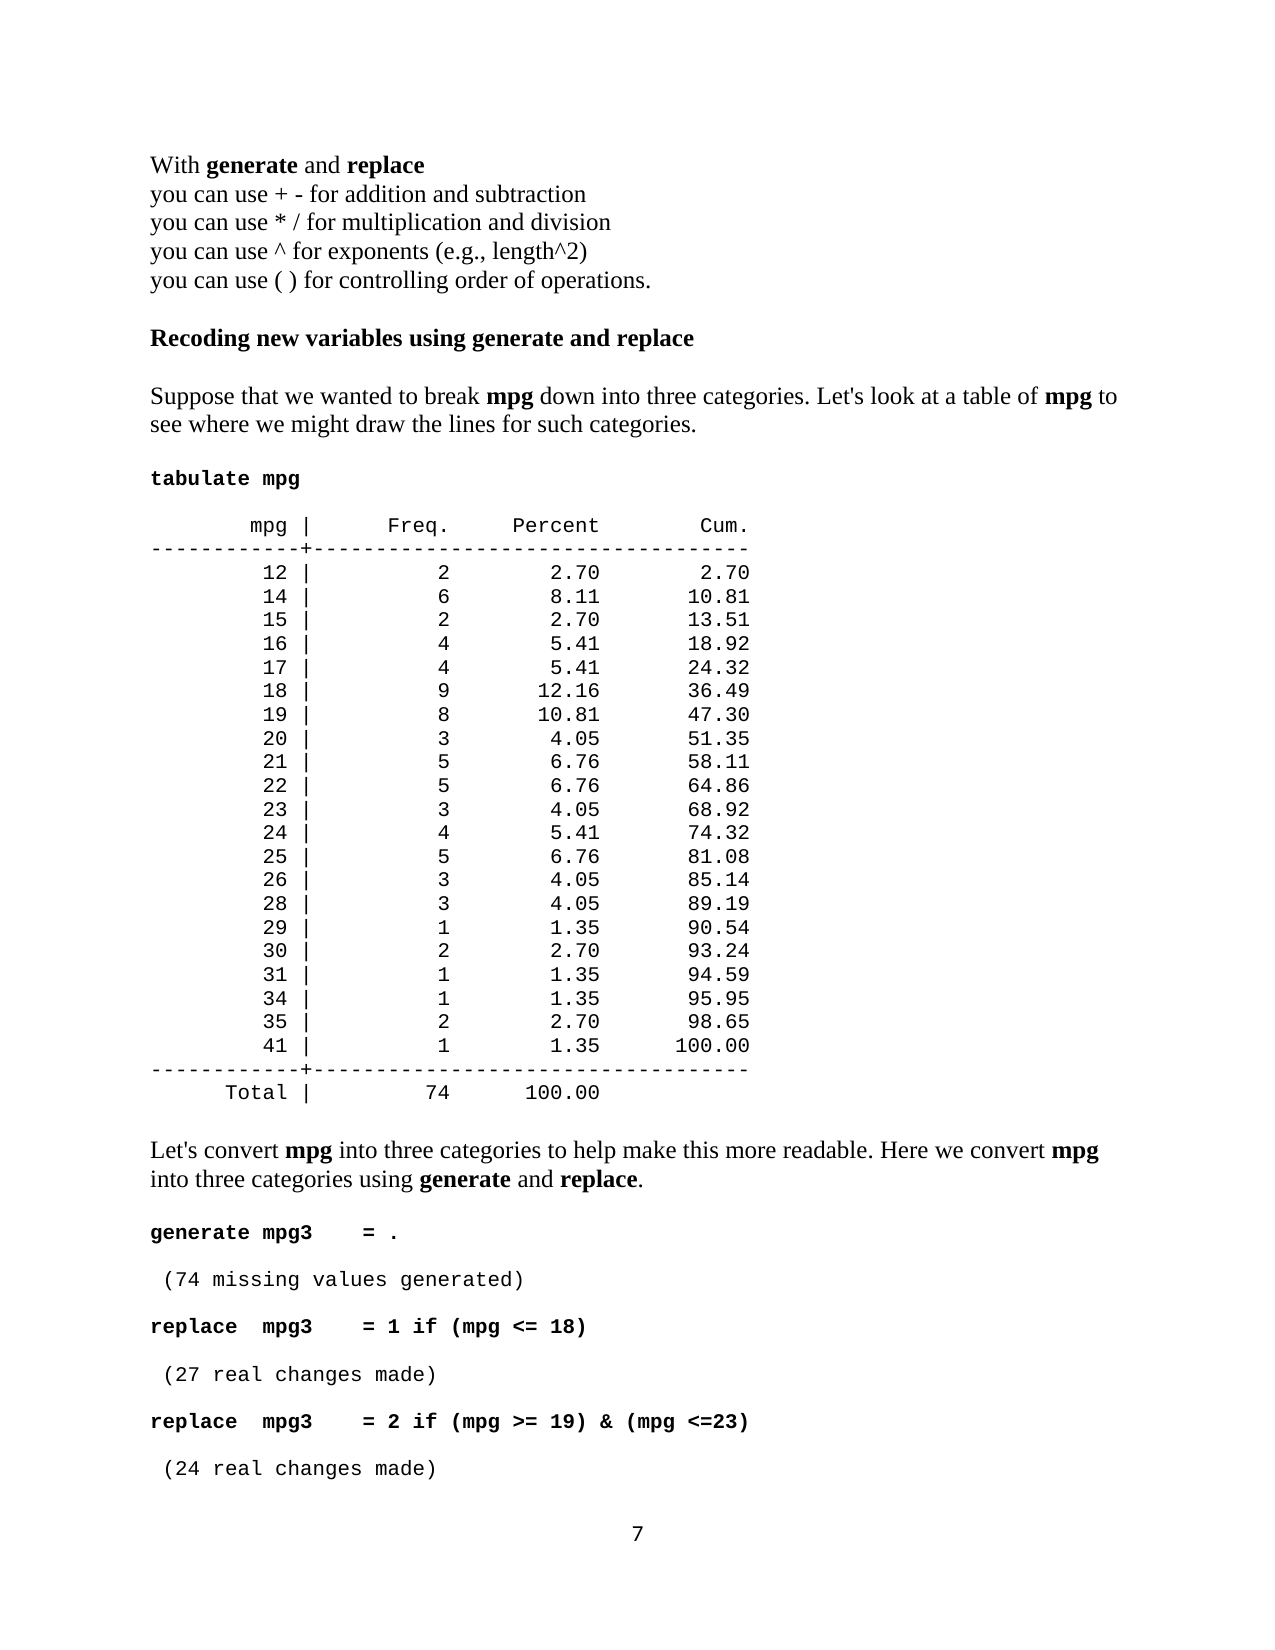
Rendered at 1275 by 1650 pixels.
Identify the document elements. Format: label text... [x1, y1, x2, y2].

text 26 | 3 4.05 85.14 [150, 869, 1125, 893]
text 21 | 5 6.76 58.11 [150, 751, 1125, 775]
text Recoding new variables using generate and replace [150, 323, 1125, 352]
text 35 | 2 2.70 98.65 [150, 1011, 1125, 1035]
text 41 | 1 1.35 100.00 [150, 1035, 1125, 1059]
text 25 | 5 6.76 81.08 [150, 846, 1125, 869]
text (24 real changes made) [150, 1458, 1125, 1482]
text 19 | 8 10.81 47.30 [150, 704, 1125, 728]
text 16 | 4 5.41 18.92 [150, 633, 1125, 657]
text tabulate mpg [150, 467, 1125, 491]
text 14 | 6 8.11 10.81 [150, 586, 1125, 609]
text generate mpg3 = . [150, 1222, 1125, 1245]
text With generate and replace you can use + - for addition and subtraction you can use * / for multiplication and division you can use ^ for exponents (e.g., length^2) you can use ( ) for controlling order of operations. [150, 150, 1125, 294]
text 15 | 2 2.70 13.51 [150, 609, 1125, 633]
text replace mpg3 = 2 if (mpg >= 19) & (mpg <=23) [150, 1411, 1125, 1434]
text 12 | 2 2.70 2.70 [150, 562, 1125, 586]
text 28 | 3 4.05 89.19 [150, 893, 1125, 917]
text ------------+----------------------------------- [150, 538, 1125, 562]
text Suppose that we wanted to break mpg down into three categories. Let's look at a table of mpg to see where we might draw the lines for such categories. [150, 381, 1125, 438]
text (74 missing values generated) [150, 1269, 1125, 1293]
text Let's convert mpg into three categories to help make this more readable. Here we convert mpg into three categories using generate and replace. [150, 1135, 1125, 1193]
text Total | 74 100.00 [150, 1082, 1125, 1106]
text mpg | Freq. Percent Cum. [150, 515, 1125, 538]
text 24 | 4 5.41 74.32 [150, 822, 1125, 846]
text 18 | 9 12.16 36.49 [150, 680, 1125, 704]
text 20 | 3 4.05 51.35 [150, 728, 1125, 751]
text 29 | 1 1.35 90.54 [150, 917, 1125, 940]
text ------------+----------------------------------- [150, 1059, 1125, 1082]
text 23 | 3 4.05 68.92 [150, 798, 1125, 822]
text replace mpg3 = 1 if (mpg <= 18) [150, 1316, 1125, 1340]
text 31 | 1 1.35 94.59 [150, 964, 1125, 988]
text 17 | 4 5.41 24.32 [150, 657, 1125, 680]
text 34 | 1 1.35 95.95 [150, 988, 1125, 1011]
text 30 | 2 2.70 93.24 [150, 940, 1125, 964]
text 22 | 5 6.76 64.86 [150, 775, 1125, 798]
text (27 real changes made) [150, 1364, 1125, 1387]
